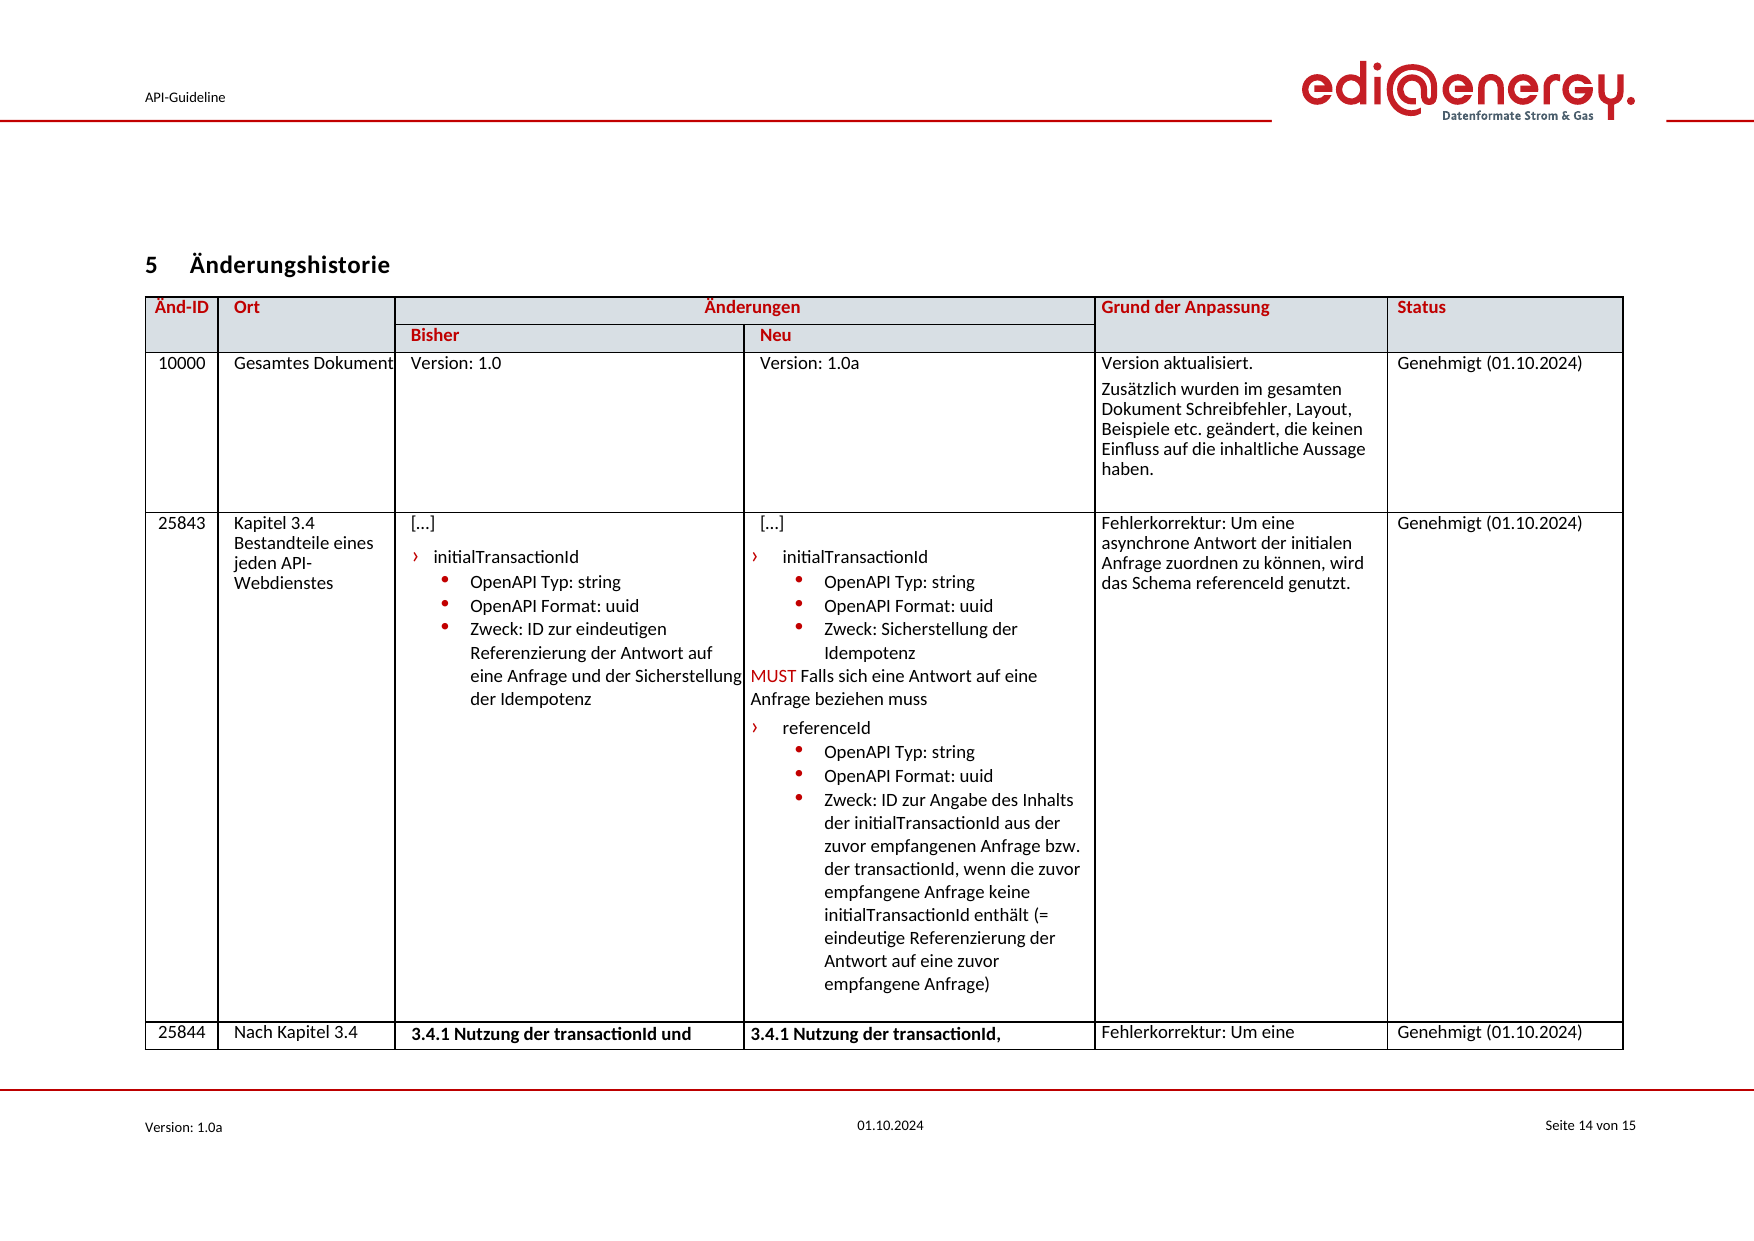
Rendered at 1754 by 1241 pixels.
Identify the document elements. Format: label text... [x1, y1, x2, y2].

table_cell Bisher [396, 325, 743, 352]
table_cell Version: 1.0a [745, 353, 1094, 512]
table_cell Version aktualisiert. Zusätzlich wurden im gesamten Dokument Schreibfehler, Layout, Beispiele etc. geändert, die keinen Einfluss auf die inhaltliche Aussage haben. [1096, 353, 1387, 512]
table_cell [1388, 324, 1622, 352]
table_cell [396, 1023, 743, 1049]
table_header Status [1388, 298, 1622, 324]
table_cell Genehmigt (01.10.2024) [1388, 513, 1622, 1021]
table_header Ort [219, 298, 394, 324]
table_cell Fehlerkorrektur: Um eine asynchrone Antwort der initialen Anfrage zuordnen zu können, wird das Schema referenceId genutzt. [1096, 513, 1387, 1021]
table_cell [1096, 324, 1387, 352]
table_cell [219, 324, 394, 352]
subtitle Änderungshistorie [145, 246, 1636, 279]
table_header Änderungen [396, 298, 1094, 324]
table_cell Gesamtes Dokument [219, 353, 394, 512]
table_header Änd-ID [146, 298, 217, 324]
table_cell Neu [745, 325, 1094, 352]
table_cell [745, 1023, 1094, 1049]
table_cell Genehmigt (01.10.2024) [1388, 353, 1622, 512]
table_cell […] initialTransactionId OpenAPI Typ: string OpenAPI Format: uuid Zweck: ID zur eindeutigen Referenzierung der Antwort auf eine Anfrage und der Sicherstellung der Idempotenz [396, 513, 743, 1021]
table_header Grund der Anpassung [1096, 298, 1387, 324]
table_cell Genehmigt (01.10.2024) [1388, 1023, 1622, 1049]
table_cell 25844 [146, 1023, 217, 1049]
table_cell Kapitel 3.4 Bestandteile eines jeden API-Webdienstes [219, 513, 394, 1021]
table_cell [219, 1023, 394, 1049]
table_cell [146, 324, 217, 352]
table_cell 10000 [146, 353, 217, 512]
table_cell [1096, 1023, 1387, 1049]
table_cell Version: 1.0 [396, 353, 743, 512]
table_cell […] initialTransactionId OpenAPI Typ: string OpenAPI Format: uuid Zweck: Sicherstellung der Idempotenz MUST Falls sich eine Antwort auf eine Anfrage beziehen muss referenceId OpenAPI Typ: string OpenAPI Format: uuid Zweck: ID zur Angabe des Inhalts der initialTransactionId aus der zuvor empfangenen Anfrage bzw. der transactionId, wenn die zuvor empfangene Anfrage keine initialTransactionId enthält (= eindeutige Referenzierung der Antwort auf eine zuvor empfangene Anfrage) [745, 513, 1094, 1021]
table_cell 25843 [146, 513, 217, 1021]
